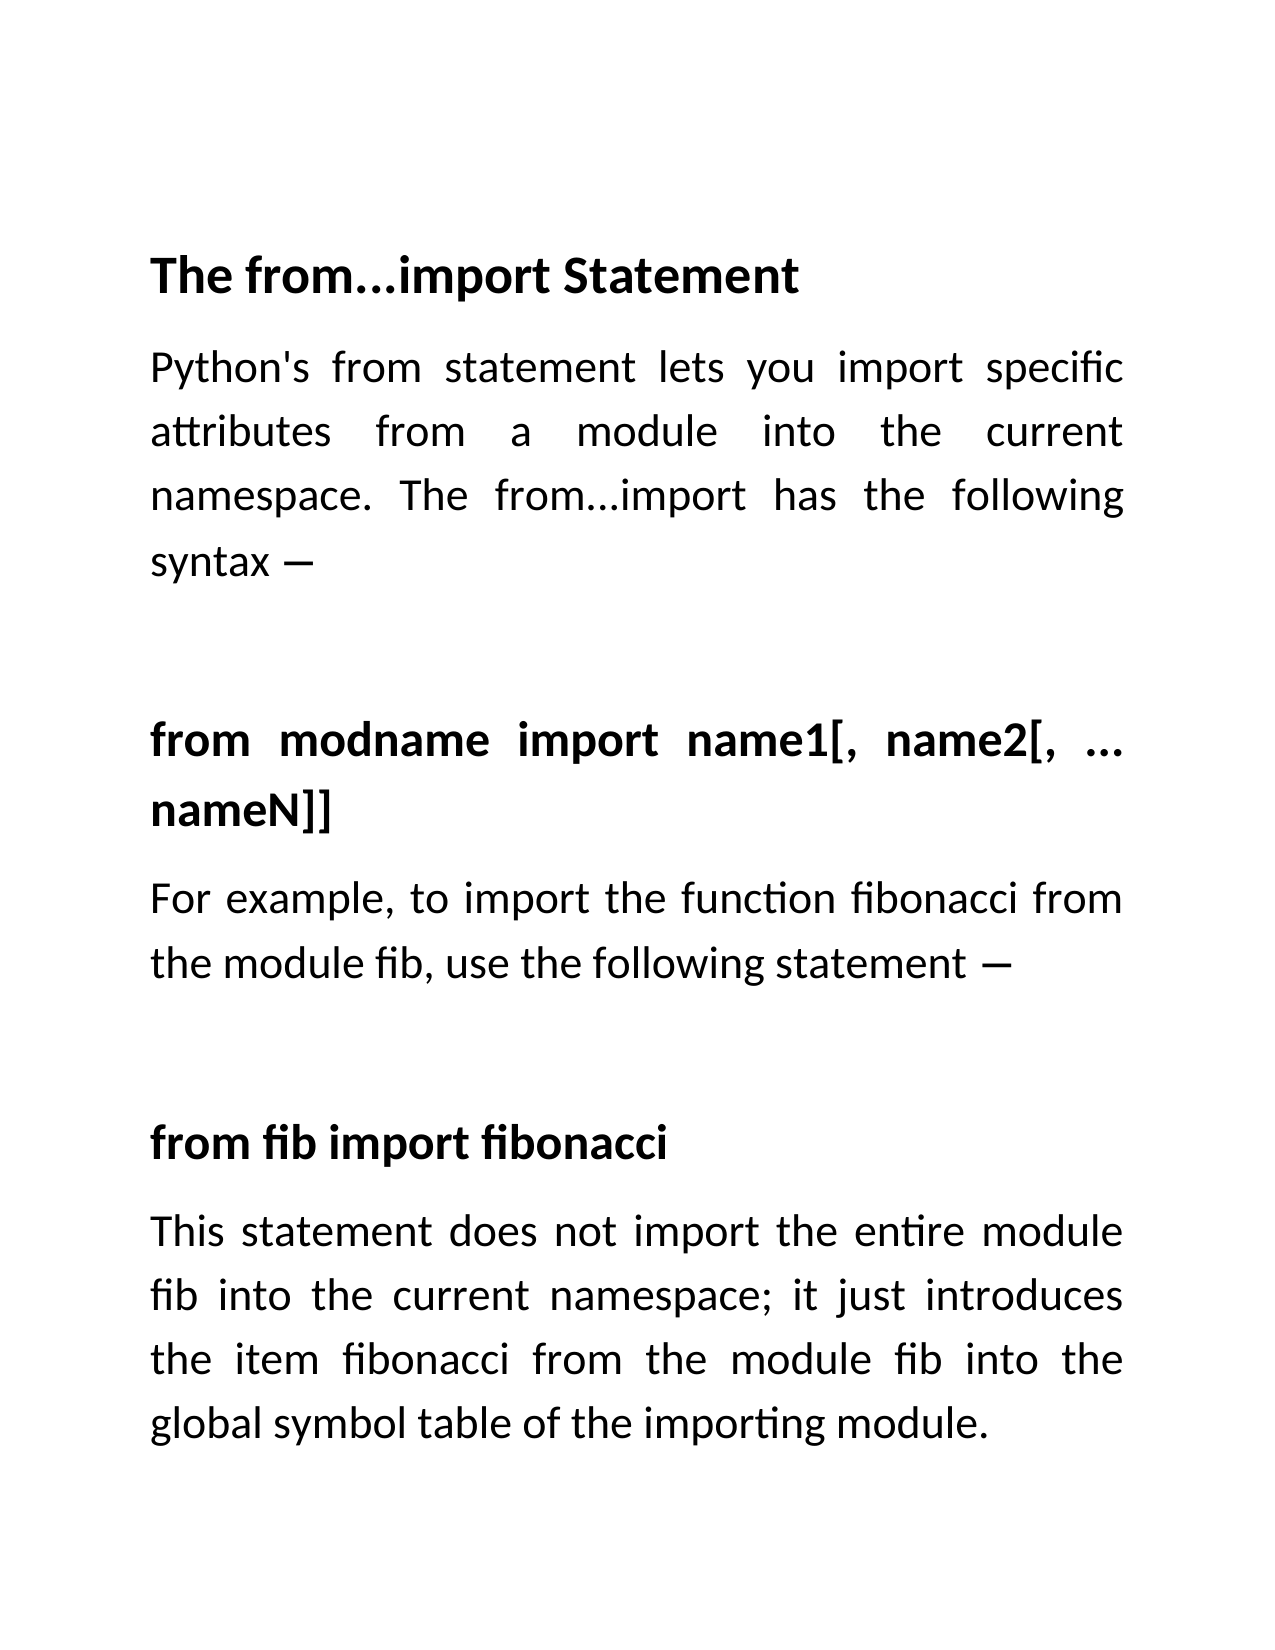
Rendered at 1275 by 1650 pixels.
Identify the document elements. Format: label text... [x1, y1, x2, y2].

text This statement does not import the entire module fib into the current namespace; it just introduces the item fibonacci from the module fib into the global symbol table of the importing module. [150, 1201, 1125, 1450]
text For example, to import the function fibonacci from the module fib, use the following statement − [150, 869, 1125, 990]
text The from...import Statement [150, 241, 1125, 307]
text Python's from statement lets you import specific attributes from a module into the current namespace. The from...import has the following syntax − [150, 338, 1125, 588]
text from fib import fibonacci [150, 1111, 1125, 1172]
text from modname import name1[, name2[, ... nameN]] [150, 708, 1125, 839]
